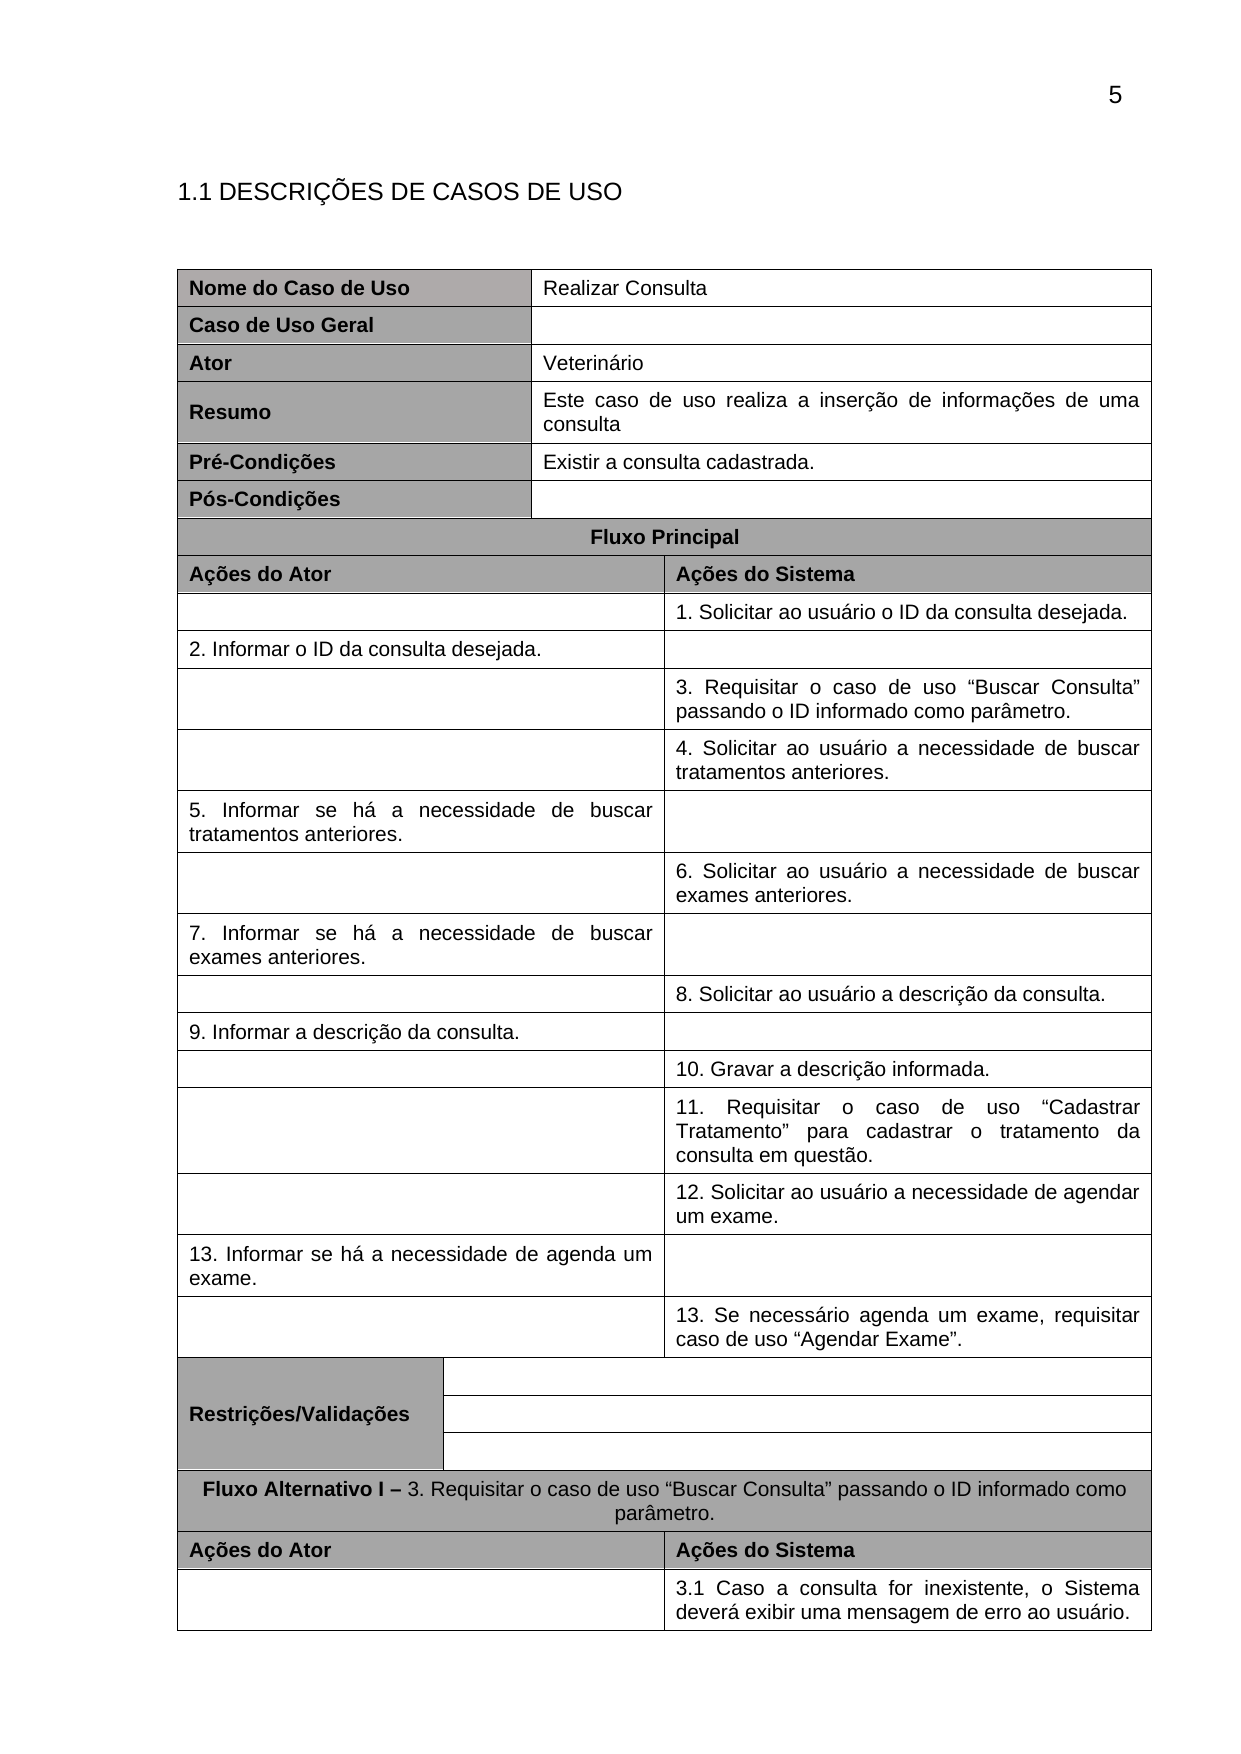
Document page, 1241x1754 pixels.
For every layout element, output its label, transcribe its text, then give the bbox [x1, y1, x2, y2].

table_cell Pré-Condições [178, 444, 531, 480]
table_cell [665, 791, 1151, 852]
table_cell [444, 1433, 1151, 1469]
table_cell 13. Informar se há a necessidade de agenda um exame. [178, 1235, 664, 1296]
table_cell [178, 594, 664, 630]
table_cell 2. Informar o ID da consulta desejada. [178, 631, 664, 667]
table_cell [178, 730, 664, 790]
table_cell 8. Solicitar ao usuário a descrição da consulta. [665, 976, 1151, 1012]
table_header Nome do Caso de Uso [178, 270, 531, 306]
subtitle DESCRIÇÕES DE CASOS DE USO [177, 177, 1122, 206]
table_cell [178, 669, 664, 729]
table_cell [665, 1235, 1151, 1296]
table_cell 3.1 Caso a consulta for inexistente, o Sistema deverá exibir uma mensagem de erro ao usuário. [665, 1570, 1151, 1630]
table_cell Ações do Sistema [665, 556, 1151, 592]
table_cell 9. Informar a descrição da consulta. [178, 1013, 664, 1050]
table_cell [532, 481, 1151, 517]
table_cell Ator [178, 345, 531, 381]
table_cell 1. Solicitar ao usuário o ID da consulta desejada. [665, 594, 1151, 630]
table_cell Fluxo Principal [178, 519, 1151, 555]
table_cell Restrições/Validações [178, 1358, 443, 1469]
table_cell [444, 1358, 1151, 1394]
table_cell Ações do Ator [178, 1532, 664, 1568]
table_cell [665, 1013, 1151, 1050]
table_cell 11. Requisitar o caso de uso “Cadastrar Tratamento” para cadastrar o tratamento da consulta em questão. [665, 1088, 1151, 1173]
table_cell 7. Informar se há a necessidade de buscar exames anteriores. [178, 914, 664, 975]
table_cell [532, 307, 1151, 343]
table_cell Fluxo Alternativo I – 3. Requisitar o caso de uso “Buscar Consulta” passando o ID informado como parâmetro. [178, 1471, 1151, 1531]
table_cell Veterinário [532, 345, 1151, 381]
table_header Realizar Consulta [532, 270, 1151, 306]
table_cell 3. Requisitar o caso de uso “Buscar Consulta” passando o ID informado como parâmetro. [665, 669, 1151, 729]
table_cell 12. Solicitar ao usuário a necessidade de agendar um exame. [665, 1174, 1151, 1234]
table_cell Resumo [178, 382, 531, 442]
table_cell 5. Informar se há a necessidade de buscar tratamentos anteriores. [178, 791, 664, 852]
table_cell [178, 853, 664, 913]
table_cell [665, 914, 1151, 975]
table_cell 10. Gravar a descrição informada. [665, 1051, 1151, 1087]
table_cell [178, 1051, 664, 1087]
table_cell 6. Solicitar ao usuário a necessidade de buscar exames anteriores. [665, 853, 1151, 913]
table_cell Ações do Ator [178, 556, 664, 592]
table_cell [178, 1174, 664, 1234]
table_cell Ações do Sistema [665, 1532, 1151, 1568]
table_cell [178, 1088, 664, 1173]
table_cell Caso de Uso Geral [178, 307, 531, 343]
table_cell [444, 1396, 1151, 1432]
table_cell [665, 631, 1151, 667]
table_cell 4. Solicitar ao usuário a necessidade de buscar tratamentos anteriores. [665, 730, 1151, 790]
table_cell [178, 976, 664, 1012]
table_cell 13. Se necessário agenda um exame, requisitar caso de uso “Agendar Exame”. [665, 1297, 1151, 1357]
table_cell Pós-Condições [178, 481, 531, 517]
table_cell [178, 1297, 664, 1357]
table_cell [178, 1570, 664, 1630]
table_cell Este caso de uso realiza a inserção de informações de uma consulta [532, 382, 1151, 442]
table_cell Existir a consulta cadastrada. [532, 444, 1151, 480]
